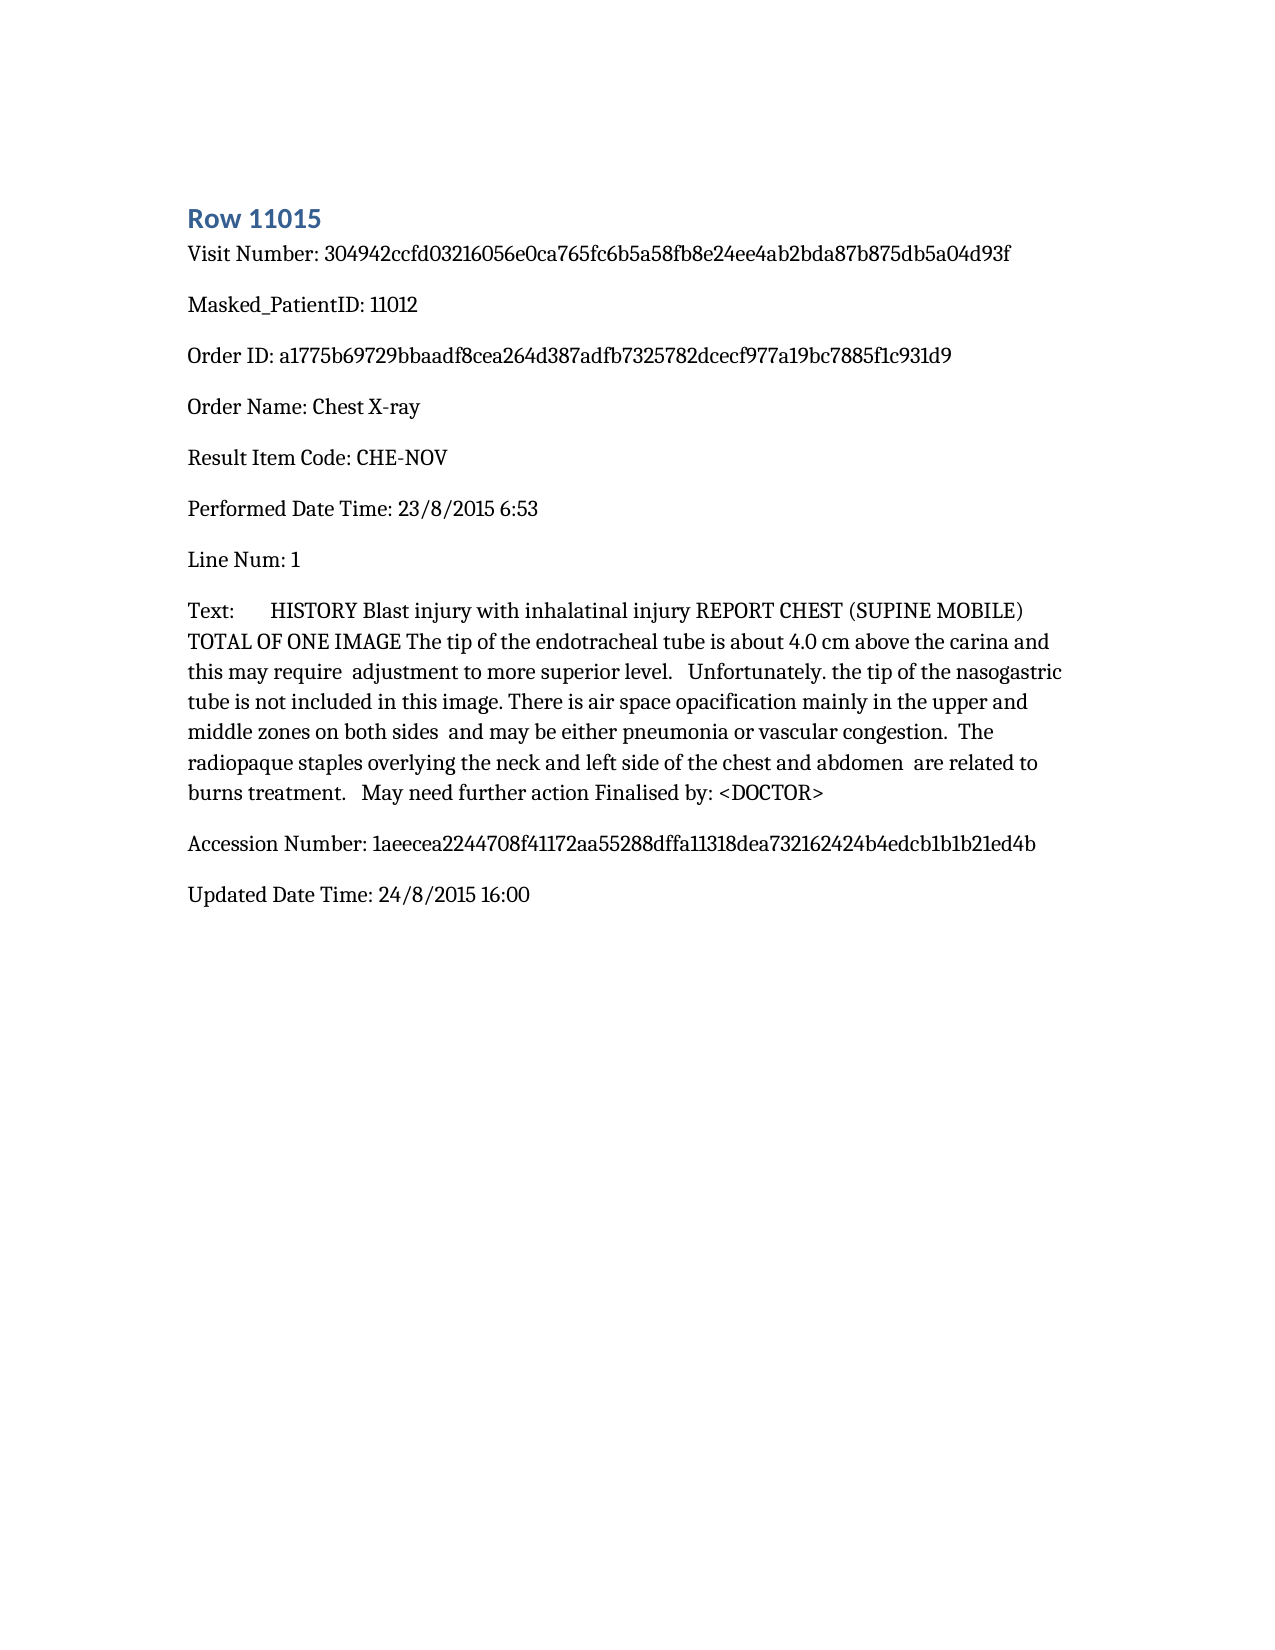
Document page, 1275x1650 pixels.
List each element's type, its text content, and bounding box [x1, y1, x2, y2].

text Performed Date Time: 23/8/2015 6:53 [187, 496, 1087, 522]
text Result Item Code: CHE-NOV [187, 445, 1087, 471]
text Order ID: a1775b69729bbaadf8cea264d387adfb7325782dcecf977a19bc7885f1c931d9 [187, 343, 1087, 369]
text Updated Date Time: 24/8/2015 16:00 [187, 882, 1087, 908]
text Line Num: 1 [187, 547, 1087, 573]
subtitle Row 11015 [187, 200, 1087, 236]
text Accession Number: 1aeecea2244708f41172aa55288dffa11318dea732162424b4edcb1b1b21ed4b [187, 831, 1087, 857]
text Visit Number: 304942ccfd03216056e0ca765fc6b5a58fb8e24ee4ab2bda87b875db5a04d93f [187, 241, 1087, 267]
text Order Name: Chest X-ray [187, 394, 1087, 420]
text Masked_PatientID: 11012 [187, 292, 1087, 318]
text Text: HISTORY Blast injury with inhalatinal injury REPORT CHEST (SUPINE MOBILE) TOTAL OF ONE IMAGE The tip of the endotracheal tube is about 4.0 cm above the carina and this may require adjustment to more superior level. Unfortunately. the tip of the nasogastric tube is not included in this image. There is air space opacification mainly in the upper and middle zones on both sides and may be either pneumonia or vascular congestion. The radiopaque staples overlying the neck and left side of the chest and abdomen are related to burns treatment. May need further action Finalised by: <DOCTOR> [187, 598, 1087, 806]
